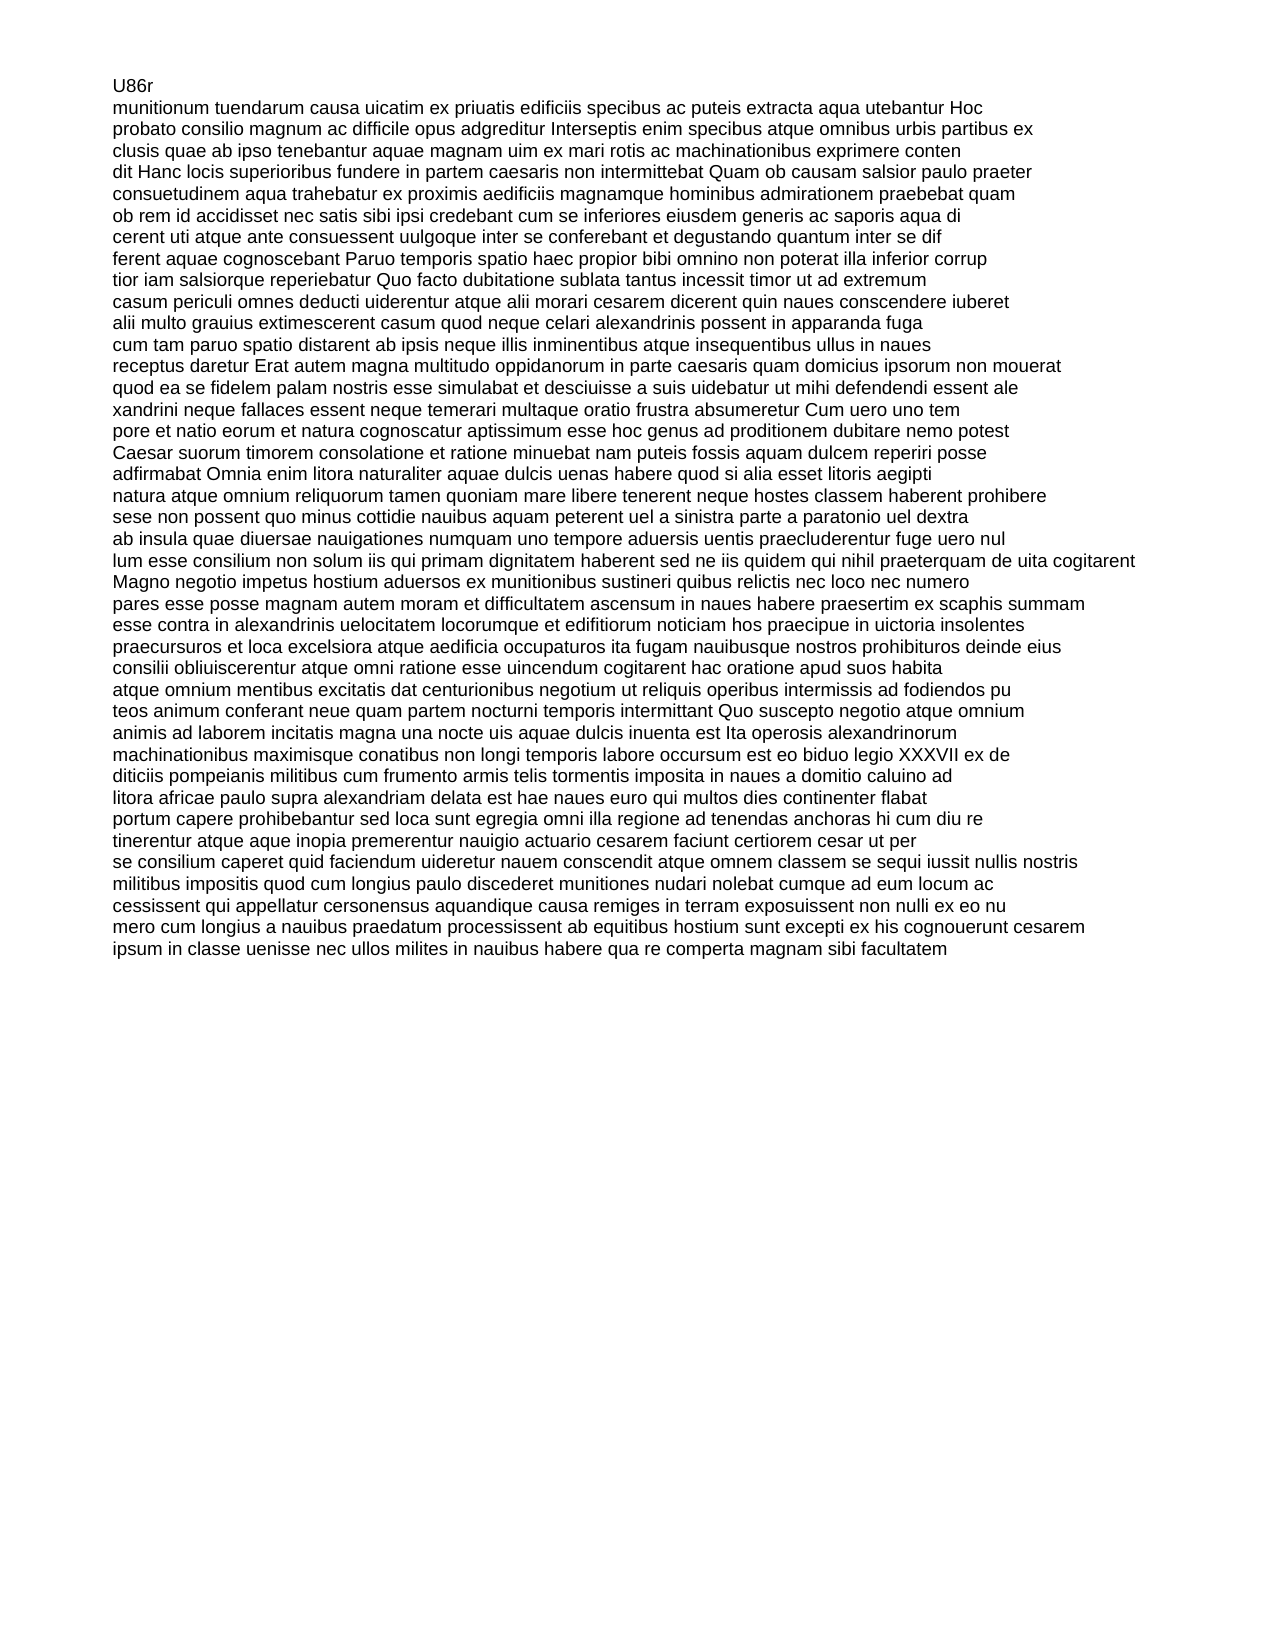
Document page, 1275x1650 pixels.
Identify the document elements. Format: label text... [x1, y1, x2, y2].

text U86r [112, 75, 1200, 97]
text cerent uti atque ante consuessent uulgoque inter se conferebant et degustando quantum inter se dif [112, 226, 1275, 247]
text quod ea se fidelem palam nostris esse simulabat et desciuisse a suis uidebatur ut mihi defendendi essent ale [112, 377, 1275, 398]
text sese non possent quo minus cottidie nauibus aquam peterent uel a sinistra parte a paratonio uel dextra [112, 506, 1275, 528]
text animis ad laborem incitatis magna una nocte uis aquae dulcis inuenta est Ita operosis alexandrinorum [112, 722, 1275, 743]
text munitionum tuendarum causa uicatim ex priuatis edificiis specibus ac puteis extracta aqua utebantur Hoc [112, 97, 1275, 118]
text portum capere prohibebantur sed loca sunt egregia omni illa regione ad tenendas anchoras hi cum diu re [112, 808, 1275, 830]
text ferent aquae cognoscebant Paruo temporis spatio haec propior bibi omnino non poterat illa inferior corrup [112, 247, 1275, 269]
text natura atque omnium reliquorum tamen quoniam mare libere tenerent neque hostes classem haberent prohibere [112, 485, 1275, 506]
text cessissent qui appellatur cersonensus aquandique causa remiges in terram exposuissent non nulli ex eo nu [112, 894, 1275, 916]
text dit Hanc locis superioribus fundere in partem caesaris non intermittebat Quam ob causam salsior paulo praeter [112, 161, 1275, 183]
text consilii obliuiscerentur atque omni ratione esse uincendum cogitarent hac oratione apud suos habita [112, 657, 1275, 679]
text cum tam paruo spatio distarent ab ipsis neque illis inminentibus atque insequentibus ullus in naues [112, 334, 1275, 355]
text litora africae paulo supra alexandriam delata est hae naues euro qui multos dies continenter flabat [112, 787, 1275, 808]
text diticiis pompeianis militibus cum frumento armis telis tormentis imposita in naues a domitio caluino ad [112, 765, 1275, 787]
text militibus impositis quod cum longius paulo discederet munitiones nudari nolebat cumque ad eum locum ac [112, 873, 1275, 894]
text clusis quae ab ipso tenebantur aquae magnam uim ex mari rotis ac machinationibus exprimere conten [112, 140, 1275, 161]
text pares esse posse magnam autem moram et difficultatem ascensum in naues habere praesertim ex scaphis summam [112, 592, 1275, 614]
text tior iam salsiorque reperiebatur Quo facto dubitatione sublata tantus incessit timor ut ad extremum [112, 269, 1275, 291]
text machinationibus maximisque conatibus non longi temporis labore occursum est eo biduo legio XXXVII ex de [112, 743, 1275, 765]
text casum periculi omnes deducti uiderentur atque alii morari cesarem dicerent quin naues conscendere iuberet [112, 291, 1275, 312]
text consuetudinem aqua trahebatur ex proximis aedificiis magnamque hominibus admirationem praebebat quam [112, 183, 1275, 204]
text praecursuros et loca excelsiora atque aedificia occupaturos ita fugam nauibusque nostros prohibituros deinde eius [112, 636, 1275, 657]
text teos animum conferant neue quam partem nocturni temporis intermittant Quo suscepto negotio atque omnium [112, 700, 1275, 722]
text probato consilio magnum ac difficile opus adgreditur Interseptis enim specibus atque omnibus urbis partibus ex [112, 118, 1275, 140]
text tinerentur atque aque inopia premerentur nauigio actuario cesarem faciunt certiorem cesar ut per [112, 830, 1275, 851]
text xandrini neque fallaces essent neque temerari multaque oratio frustra absumeretur Cum uero uno tem [112, 398, 1275, 420]
text receptus daretur Erat autem magna multitudo oppidanorum in parte caesaris quam domicius ipsorum non mouerat [112, 355, 1275, 377]
text mero cum longius a nauibus praedatum processissent ab equitibus hostium sunt excepti ex his cognouerunt cesarem [112, 916, 1275, 937]
text Caesar suorum timorem consolatione et ratione minuebat nam puteis fossis aquam dulcem reperiri posse [112, 442, 1275, 463]
text se consilium caperet quid faciendum uideretur nauem conscendit atque omnem classem se sequi iussit nullis nostris [112, 851, 1275, 873]
text esse contra in alexandrinis uelocitatem locorumque et edifitiorum noticiam hos praecipue in uictoria insolentes [112, 614, 1275, 636]
text lum esse consilium non solum iis qui primam dignitatem haberent sed ne iis quidem qui nihil praeterquam de uita cogitarent [112, 549, 1275, 571]
text adfirmabat Omnia enim litora naturaliter aquae dulcis uenas habere quod si alia esset litoris aegipti [112, 463, 1275, 485]
text ab insula quae diuersae nauigationes numquam uno tempore aduersis uentis praecluderentur fuge uero nul [112, 528, 1275, 549]
text ob rem id accidisset nec satis sibi ipsi credebant cum se inferiores eiusdem generis ac saporis aqua di [112, 204, 1275, 226]
text Magno negotio impetus hostium aduersos ex munitionibus sustineri quibus relictis nec loco nec numero [112, 571, 1275, 592]
text atque omnium mentibus excitatis dat centurionibus negotium ut reliquis operibus intermissis ad fodiendos pu [112, 679, 1275, 700]
text alii multo grauius extimescerent casum quod neque celari alexandrinis possent in apparanda fuga [112, 312, 1275, 334]
text pore et natio eorum et natura cognoscatur aptissimum esse hoc genus ad proditionem dubitare nemo potest [112, 420, 1275, 442]
text ipsum in classe uenisse nec ullos milites in nauibus habere qua re comperta magnam sibi facultatem [112, 937, 1275, 959]
